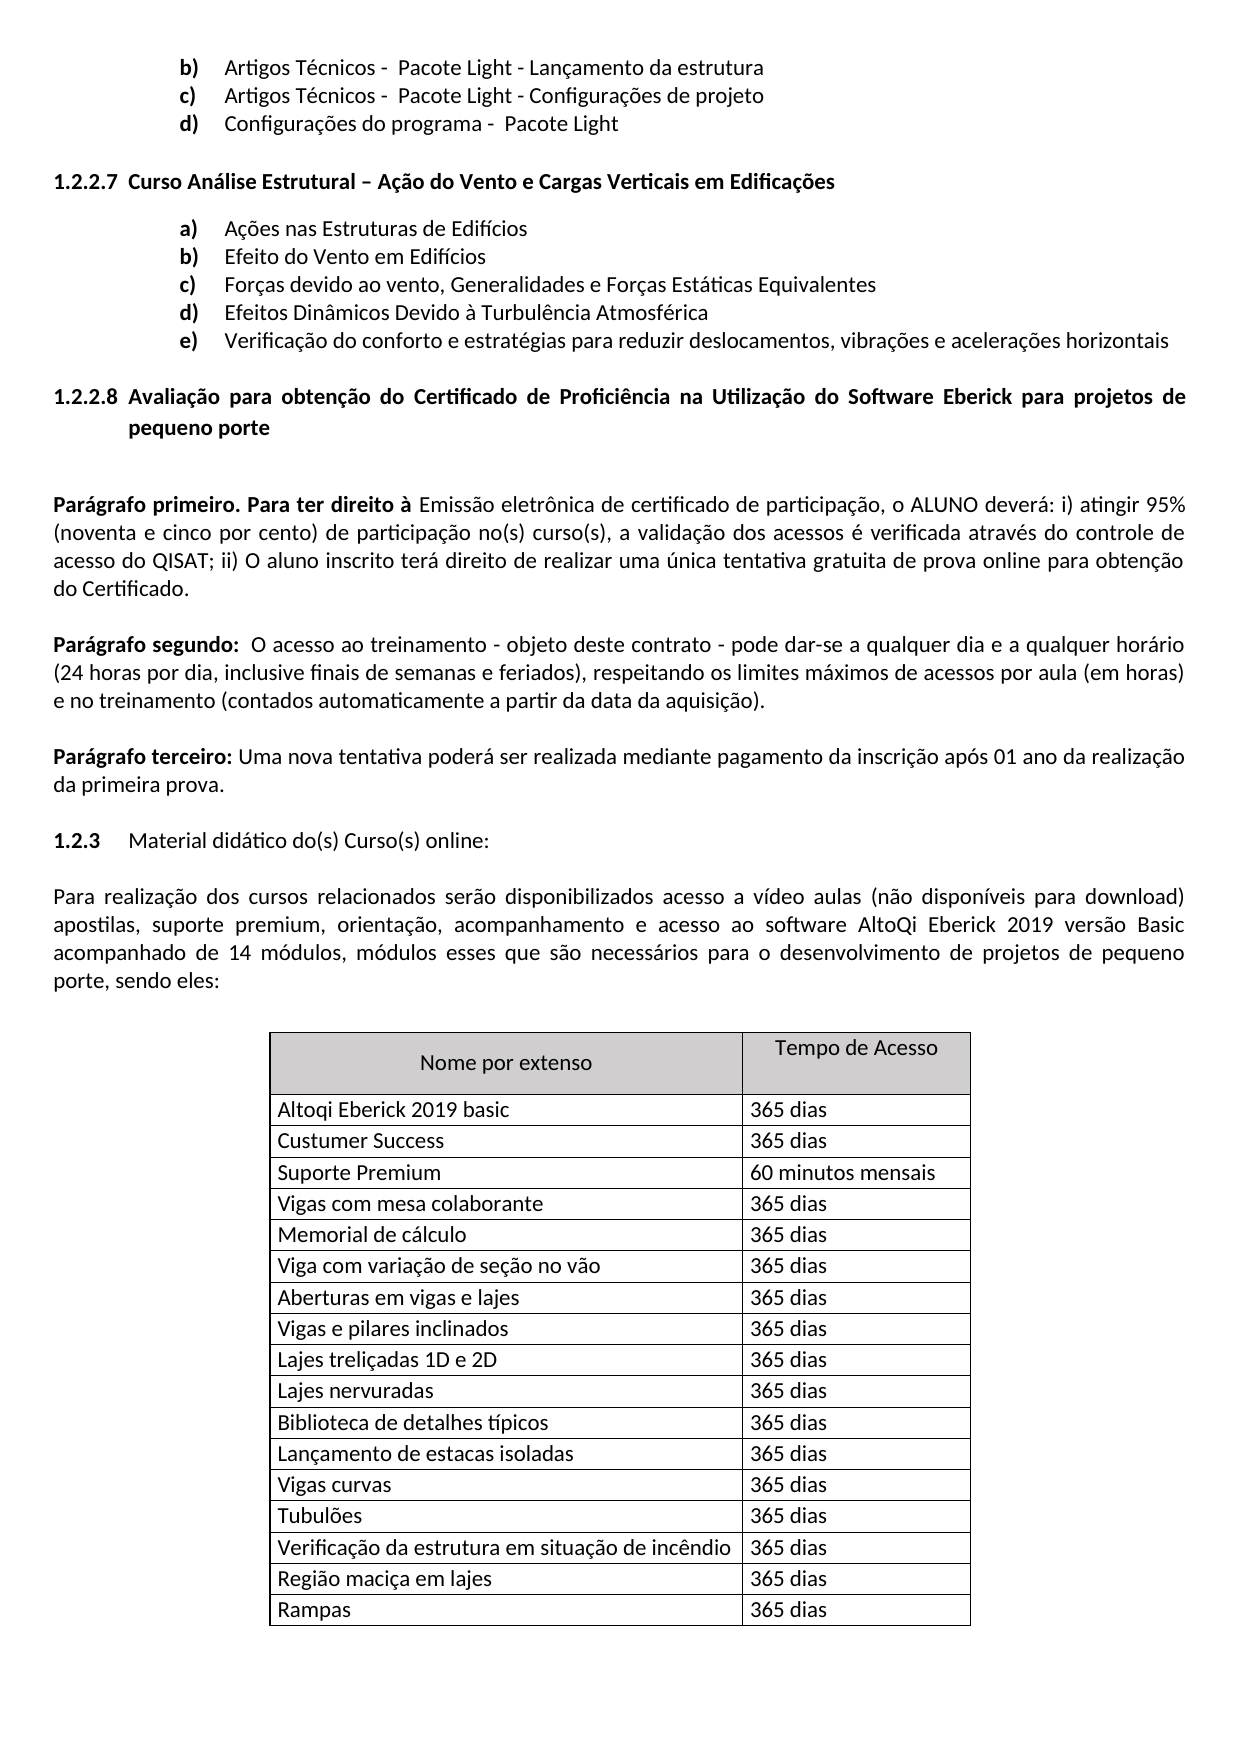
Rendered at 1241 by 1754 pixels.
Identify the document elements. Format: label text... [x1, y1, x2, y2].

table_header Tempo de Acesso [743, 1033, 970, 1094]
table_cell Biblioteca de detalhes típicos [271, 1408, 742, 1438]
table_cell 365 dias [743, 1376, 970, 1407]
table_cell 365 dias [743, 1408, 970, 1438]
table_cell Altoqi Eberick 2019 basic [271, 1095, 742, 1125]
text Parágrafo terceiro: Uma nova tentativa poderá ser realizada mediante pagamento da inscrição após 01 ano da realização da primeira prova. [53, 742, 1187, 798]
table_cell 365 dias [743, 1314, 970, 1344]
list Configurações do programa - Pacote Light [179, 109, 1187, 137]
text Parágrafo primeiro. Para ter direito à Emissão eletrônica de certificado de participação, o ALUNO deverá: i) atingir 95% (noventa e cinco por cento) de participação no(s) curso(s), a validação dos acessos é verificada através do controle de acesso do QISAT; ii) O aluno inscrito terá direito de realizar uma única tentativa gratuita de prova online para obtenção do Certificado. [53, 490, 1187, 602]
table_cell 365 dias [743, 1470, 970, 1500]
text Parágrafo segundo: O acesso ao treinamento - objeto deste contrato - pode dar-se a qualquer dia e a qualquer horário (24 horas por dia, inclusive finais de semanas e feriados), respeitando os limites máximos de acessos por aula (em horas) e no treinamento (contados automaticamente a partir da data da aquisição). [53, 602, 1187, 714]
table_cell Aberturas em vigas e lajes [271, 1283, 742, 1313]
table_cell 365 dias [743, 1251, 970, 1282]
table_cell 365 dias [743, 1564, 970, 1594]
table_cell Lajes treliçadas 1D e 2D [271, 1345, 742, 1375]
list Para realização dos cursos relacionados serão disponibilizados acesso a vídeo aulas (não disponíveis para download) apostilas, suporte premium, orientação, acompanhamento e acesso ao software AltoQi Eberick 2019 versão Basic acompanhado de 14 módulos, módulos esses que são necessários para o desenvolvimento de projetos de pequeno porte, sendo eles: [53, 882, 1187, 994]
list Ações nas Estruturas de Edifícios [179, 214, 1187, 242]
table_cell 60 minutos mensais [743, 1158, 970, 1188]
table_cell Lançamento de estacas isoladas [271, 1439, 742, 1469]
table_cell Viga com variação de seção no vão [271, 1251, 742, 1282]
table_cell 365 dias [743, 1595, 970, 1625]
list Artigos Técnicos - Pacote Light - Configurações de projeto [179, 81, 1187, 109]
table_cell Vigas curvas [271, 1470, 742, 1500]
table_cell 365 dias [743, 1439, 970, 1469]
table_cell 365 dias [743, 1126, 970, 1157]
table_cell Região maciça em lajes [271, 1564, 742, 1594]
table_cell Vigas e pilares inclinados [271, 1314, 742, 1344]
table_cell Memorial de cálculo [271, 1220, 742, 1250]
list Efeito do Vento em Edifícios [179, 242, 1187, 270]
list Curso Análise Estrutural – Ação do Vento e Cargas Verticais em Edificações [53, 167, 1187, 195]
table_cell Custumer Success [271, 1126, 742, 1157]
table_cell Verificação da estrutura em situação de incêndio [271, 1533, 742, 1563]
table_cell 365 dias [743, 1345, 970, 1375]
table_cell 365 dias [743, 1095, 970, 1125]
list Efeitos Dinâmicos Devido à Turbulência Atmosférica [179, 298, 1187, 326]
table_cell Suporte Premium [271, 1158, 742, 1188]
table_cell Rampas [271, 1595, 742, 1625]
list Avaliação para obtenção do Certificado de Proficiência na Utilização do Software Eberick para projetos de pequeno porte [53, 382, 1187, 441]
table_cell 365 dias [743, 1501, 970, 1532]
table_cell 365 dias [743, 1220, 970, 1250]
table_header Nome por extenso [271, 1033, 742, 1094]
list Verificação do conforto e estratégias para reduzir deslocamentos, vibrações e acelerações horizontais [179, 326, 1187, 382]
table_cell 365 dias [743, 1283, 970, 1313]
list Artigos Técnicos - Pacote Light - Lançamento da estrutura [179, 53, 1187, 81]
table_cell 365 dias [743, 1533, 970, 1563]
list Forças devido ao vento, Generalidades e Forças Estáticas Equivalentes [179, 270, 1187, 298]
table_cell Lajes nervuradas [271, 1376, 742, 1407]
table_cell Vigas com mesa colaborante [271, 1189, 742, 1219]
table_cell 365 dias [743, 1189, 970, 1219]
list Material didático do(s) Curso(s) online: [53, 826, 1187, 854]
table_cell Tubulões [271, 1501, 742, 1532]
